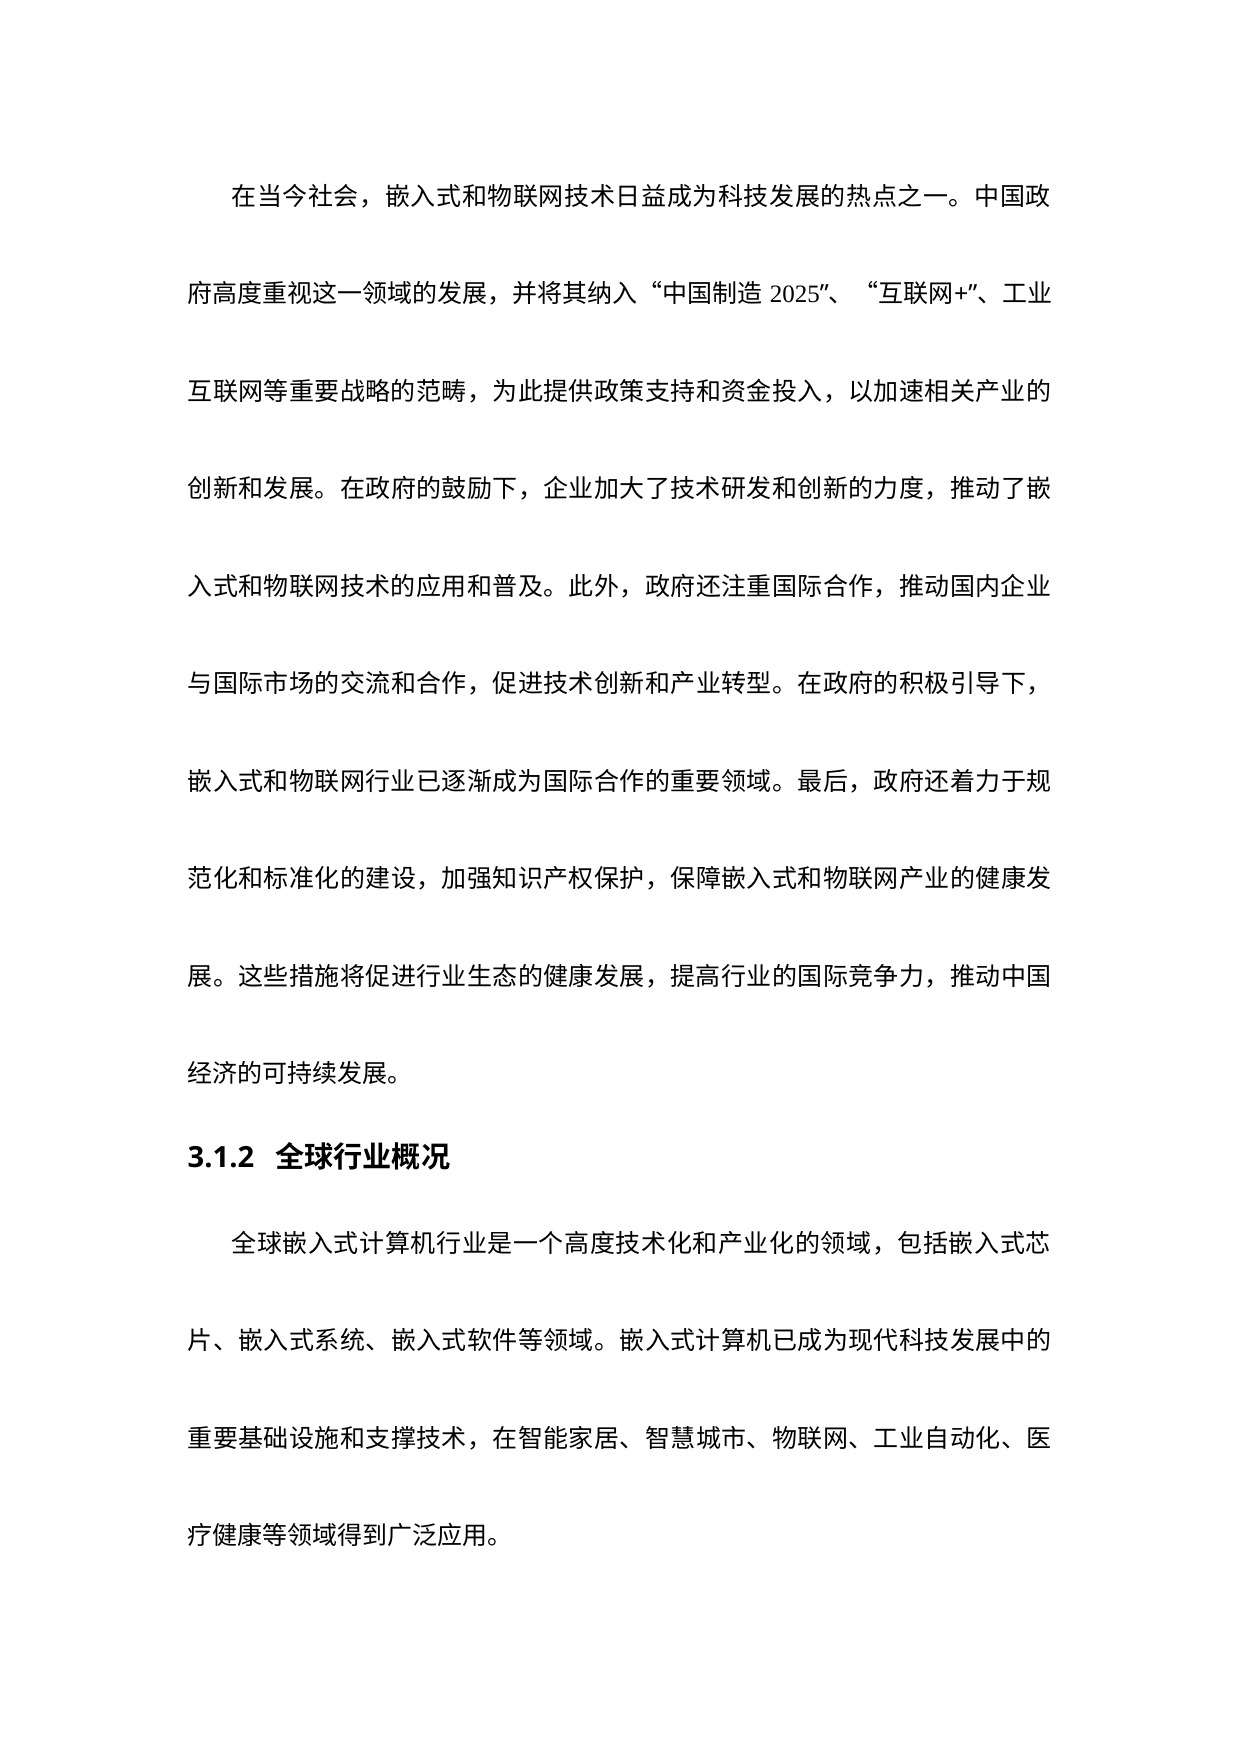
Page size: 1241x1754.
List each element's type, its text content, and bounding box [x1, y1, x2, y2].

text 在当今社会，嵌入式和物联网技术日益成为科技发展的热点之一。中国政府高度重视这一领域的发展，并将其纳入“中国制造2025”、“互联网+”、工业互联网等重要战略的范畴，为此提供政策支持和资金投入，以加速相关产业的创新和发展。在政府的鼓励下，企业加大了技术研发和创新的力度，推动了嵌入式和物联网技术的应用和普及。此外，政府还注重国际合作，推动国内企业与国际市场的交流和合作，促进技术创新和产业转型。在政府的积极引导下，嵌入式和物联网行业已逐渐成为国际合作的重要领域。最后，政府还着力于规范化和标准化的建设，加强知识产权保护，保障嵌入式和物联网产业的健康发展。这些措施将促进行业生态的健康发展，提高行业的国际竞争力，推动中国经济的可持续发展。 [187, 162, 1053, 1104]
text 全球嵌入式计算机行业是一个高度技术化和产业化的领域，包括嵌入式芯片、嵌入式系统、嵌入式软件等领域。嵌入式计算机已成为现代科技发展中的重要基础设施和支撑技术，在智能家居、智慧城市、物联网、工业自动化、医疗健康等领域得到广泛应用。 [187, 1209, 1053, 1566]
text 3.1.2 全球行业概况 [187, 1123, 1053, 1188]
